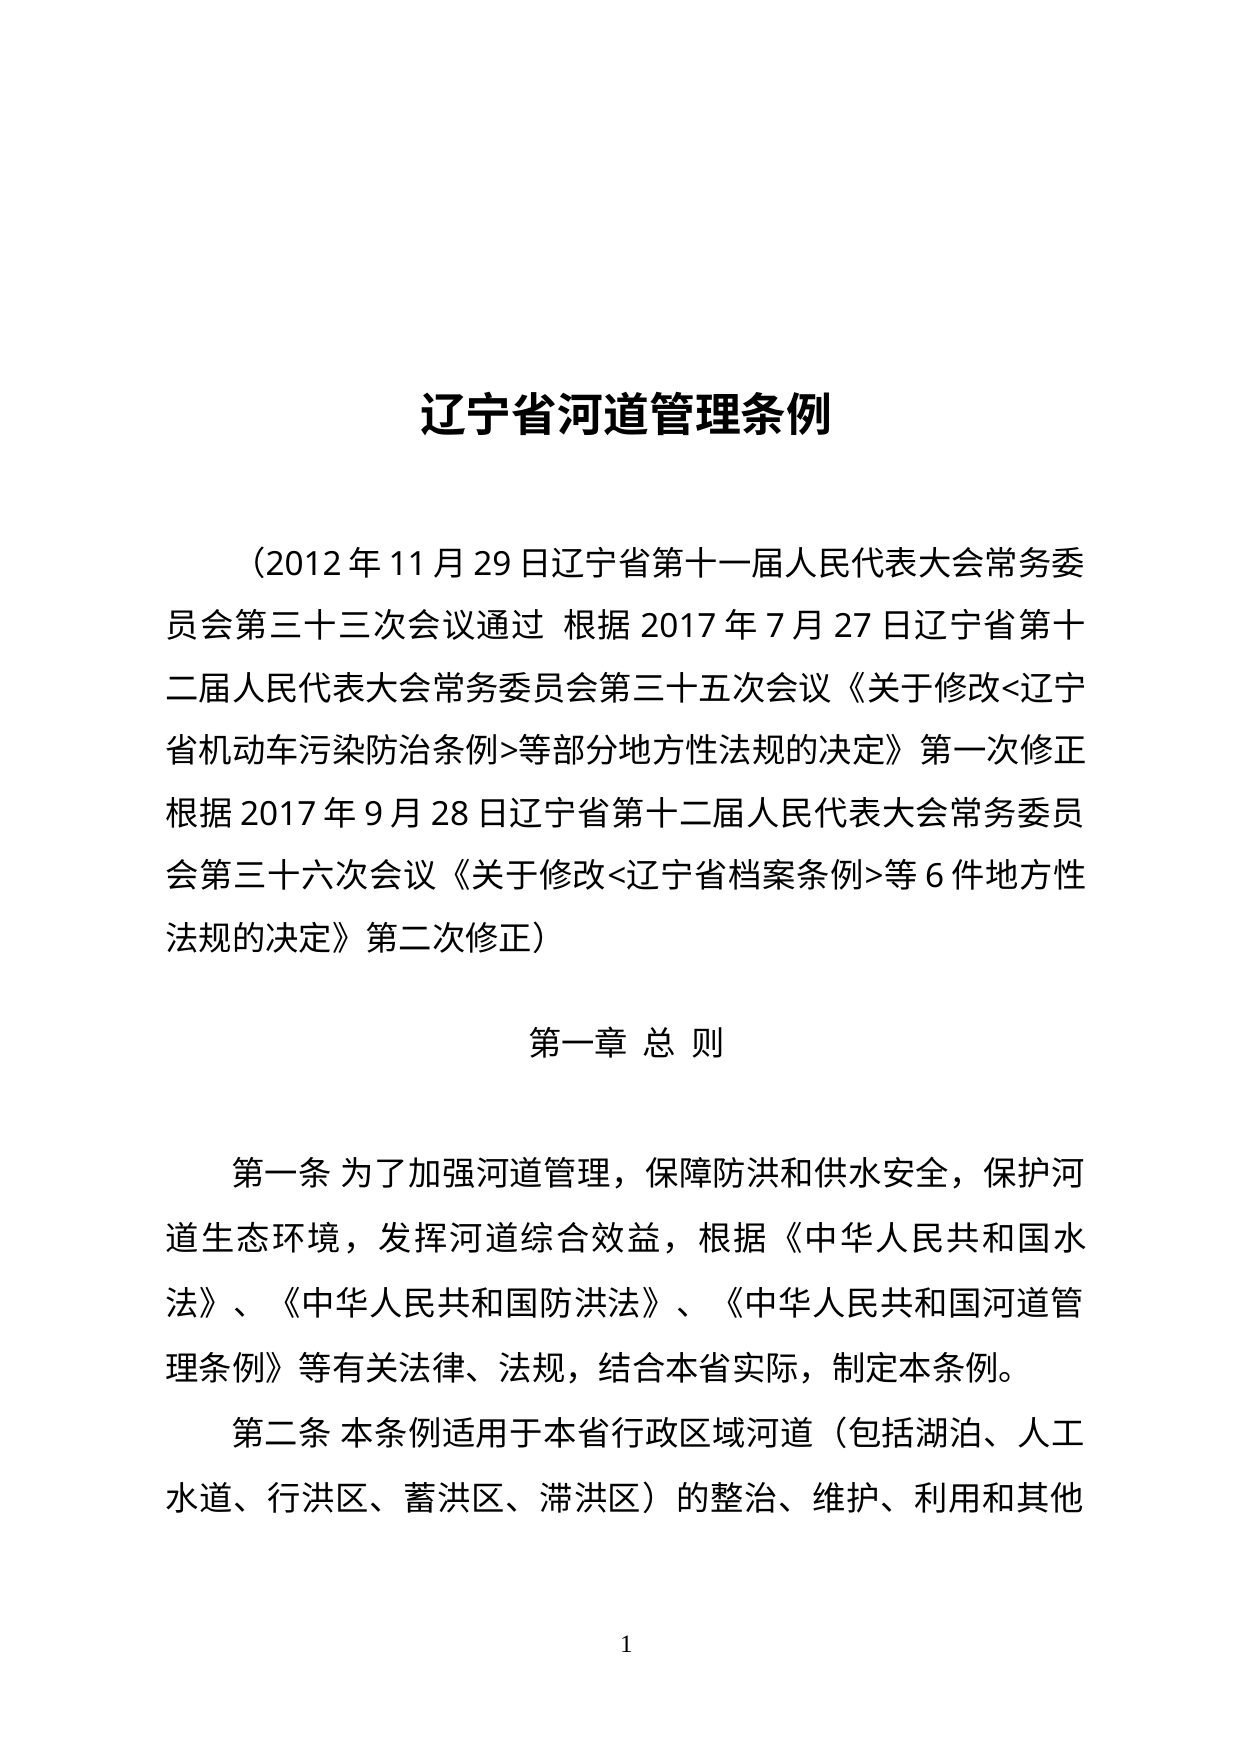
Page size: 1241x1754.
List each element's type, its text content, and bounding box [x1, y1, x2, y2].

text 辽宁省河道管理条例 [165, 363, 1087, 460]
text 第一章 总 则 [165, 1008, 1087, 1073]
text 第一条 为了加强河道管理，保障防洪和供水安全，保护河道生态环境，发挥河道综合效益，根据《中华人民共和国水法》、《中华人民共和国防洪法》、《中华人民共和国河道管理条例》等有关法律、法规，结合本省实际，制定本条例。 [165, 1138, 1087, 1398]
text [165, 1398, 1087, 1528]
text （2012年11月29日辽宁省第十一届人民代表大会常务委员会第三十三次会议通过 根据2017年7月27日辽宁省第十二届人民代表大会常务委员会第三十五次会议《关于修改<辽宁省机动车污染防治条例>等部分地方性法规的决定》第一次修正 根据2017年9月28日辽宁省第十二届人民代表大会常务委员会第三十六次会议《关于修改<辽宁省档案条例>等6件地方性法规的决定》第二次修正） [165, 525, 1087, 963]
